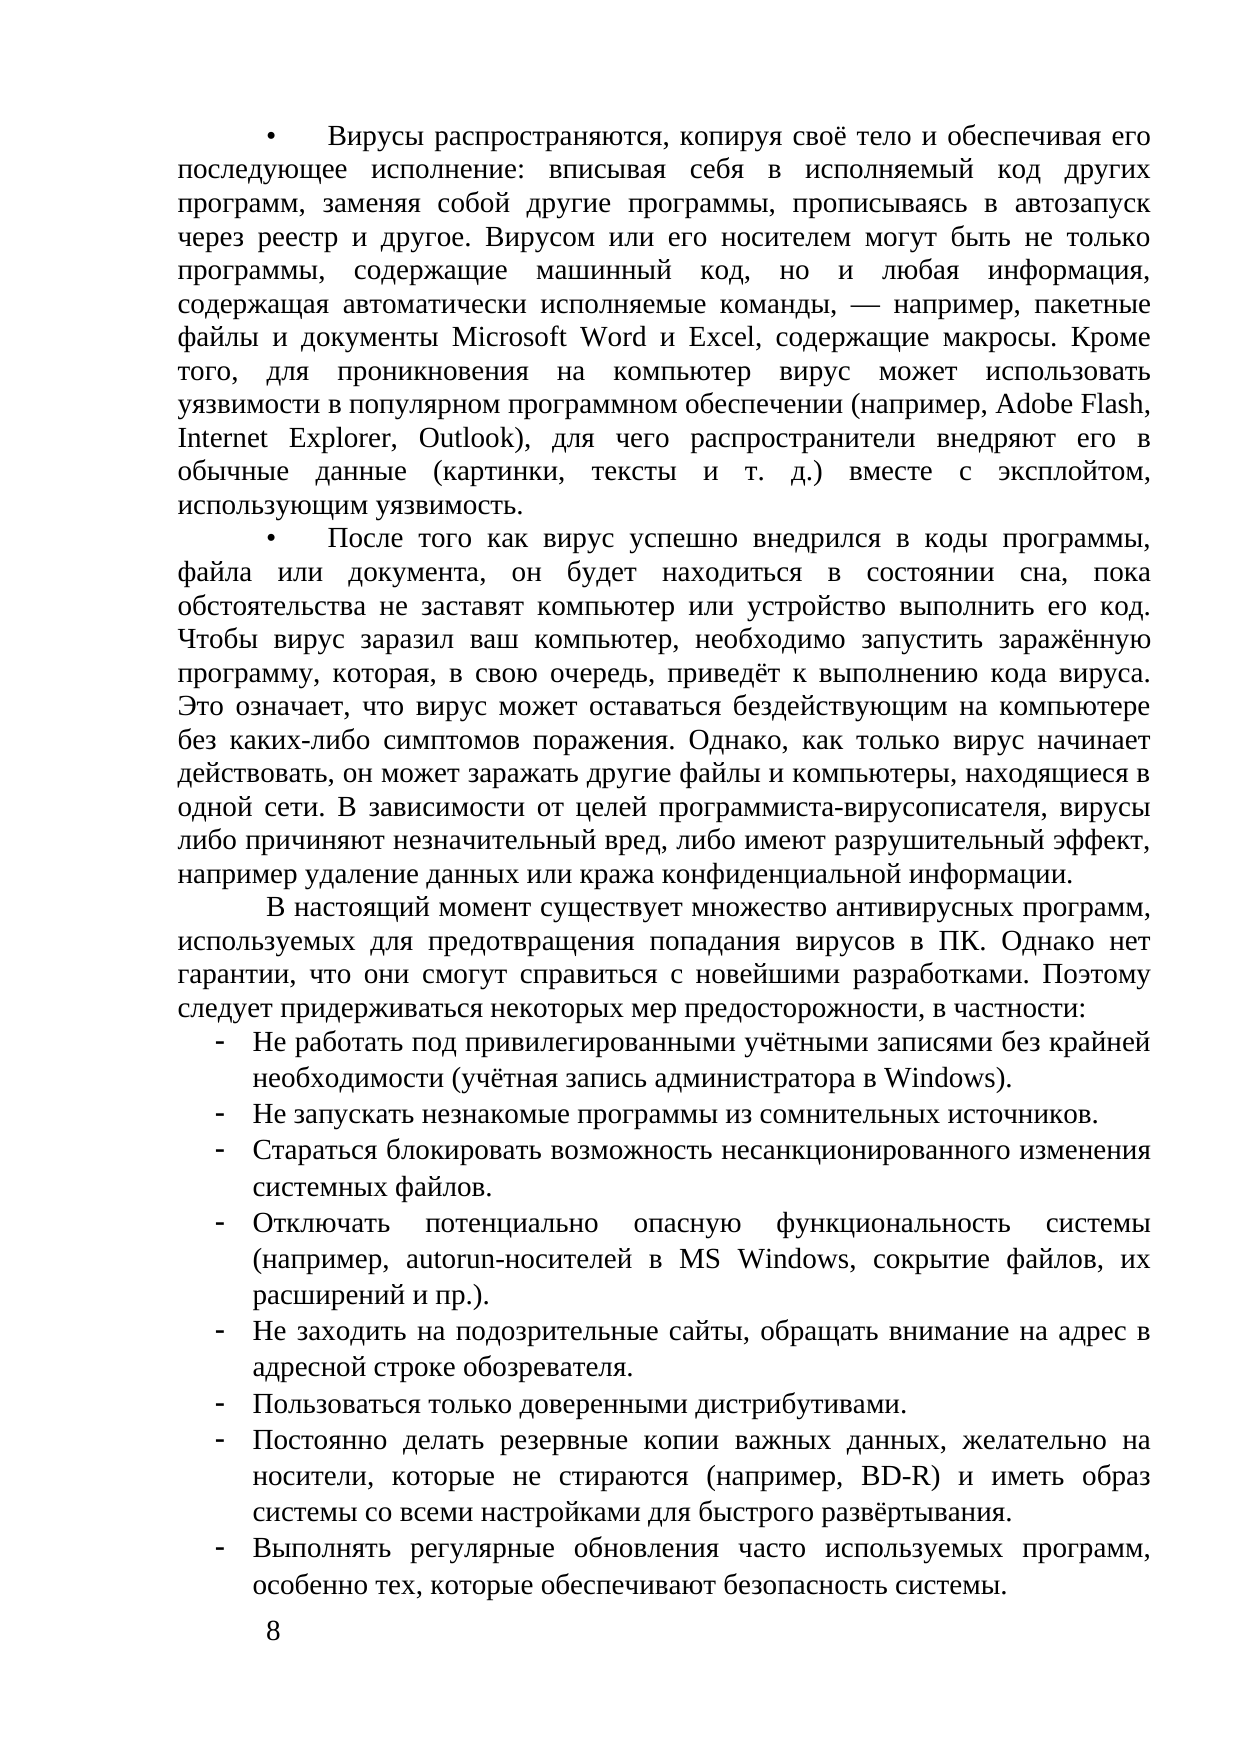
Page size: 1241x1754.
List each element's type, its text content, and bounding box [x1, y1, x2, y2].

list Пользоваться только доверенными дистрибутивами. [215, 1386, 1152, 1419]
list Постоянно делать резервные копии важных данных, желательно на носители, которые не стираются (например, BD-R) и иметь образ системы со всеми настройками для быстрого развёртывания. [215, 1422, 1152, 1528]
text В настоящий момент существует множество антивирусных программ, используемых для предотвращения попадания вирусов в ПК. Однако нет гарантии, что они смогут справиться с новейшими разработками. Поэтому следует придерживаться некоторых мер предосторожности, в частности: [177, 889, 1152, 1024]
list Отключать потенциально опасную функциональность системы (например, autorun-носителей в MS Windows, сокрытие файлов, их расширений и пр.). [215, 1205, 1152, 1311]
list Не запускать незнакомые программы из сомнительных источников. [215, 1096, 1152, 1130]
list Стараться блокировать возможность несанкционированного изменения системных файлов. [215, 1132, 1152, 1202]
list Не заходить на подозрительные сайты, обращать внимание на адрес в адресной строке обозревателя. [215, 1313, 1152, 1383]
text • После того как вирус успешно внедрился в коды программы, файла или документа, он будет находиться в состоянии сна, пока обстоятельства не заставят компьютер или устройство выполнить его код. Чтобы вирус заразил ваш компьютер, необходимо запустить заражённую программу, которая, в свою очередь, приведёт к выполнению кода вируса. Это означает, что вирус может оставаться бездействующим на компьютере без каких-либо симптомов поражения. Однако, как только вирус начинает действовать, он может заражать другие файлы и компьютеры, находящиеся в одной сети. В зависимости от целей программиста-вирусописателя, вирусы либо причиняют незначительный вред, либо имеют разрушительный эффект, например удаление данных или кража конфиденциальной информации. [177, 521, 1152, 889]
list Не работать под привилегированными учётными записями без крайней необходимости (учётная запись администратора в Windows). [215, 1024, 1152, 1093]
list Выполнять регулярные обновления часто используемых программ, особенно тех, которые обеспечивают безопасность системы. [215, 1531, 1152, 1600]
text • Вирусы распространяются, копируя своё тело и обеспечивая его последующее исполнение: вписывая себя в исполняемый код других программ, заменяя собой другие программы, прописываясь в автозапуск через реестр и другое. Вирусом или его носителем могут быть не только программы, содержащие машинный код, но и любая информация, содержащая автоматически исполняемые команды, — например, пакетные файлы и документы Microsoft Word и Excel, содержащие макросы. Кроме того, для проникновения на компьютер вирус может использовать уязвимости в популярном программном обеспечении (например, Adobe Flash, Internet Explorer, Outlook), для чего распространители внедряют его в обычные данные (картинки, тексты и т. д.) вместе с эксплойтом, использующим уязвимость. [177, 118, 1152, 521]
